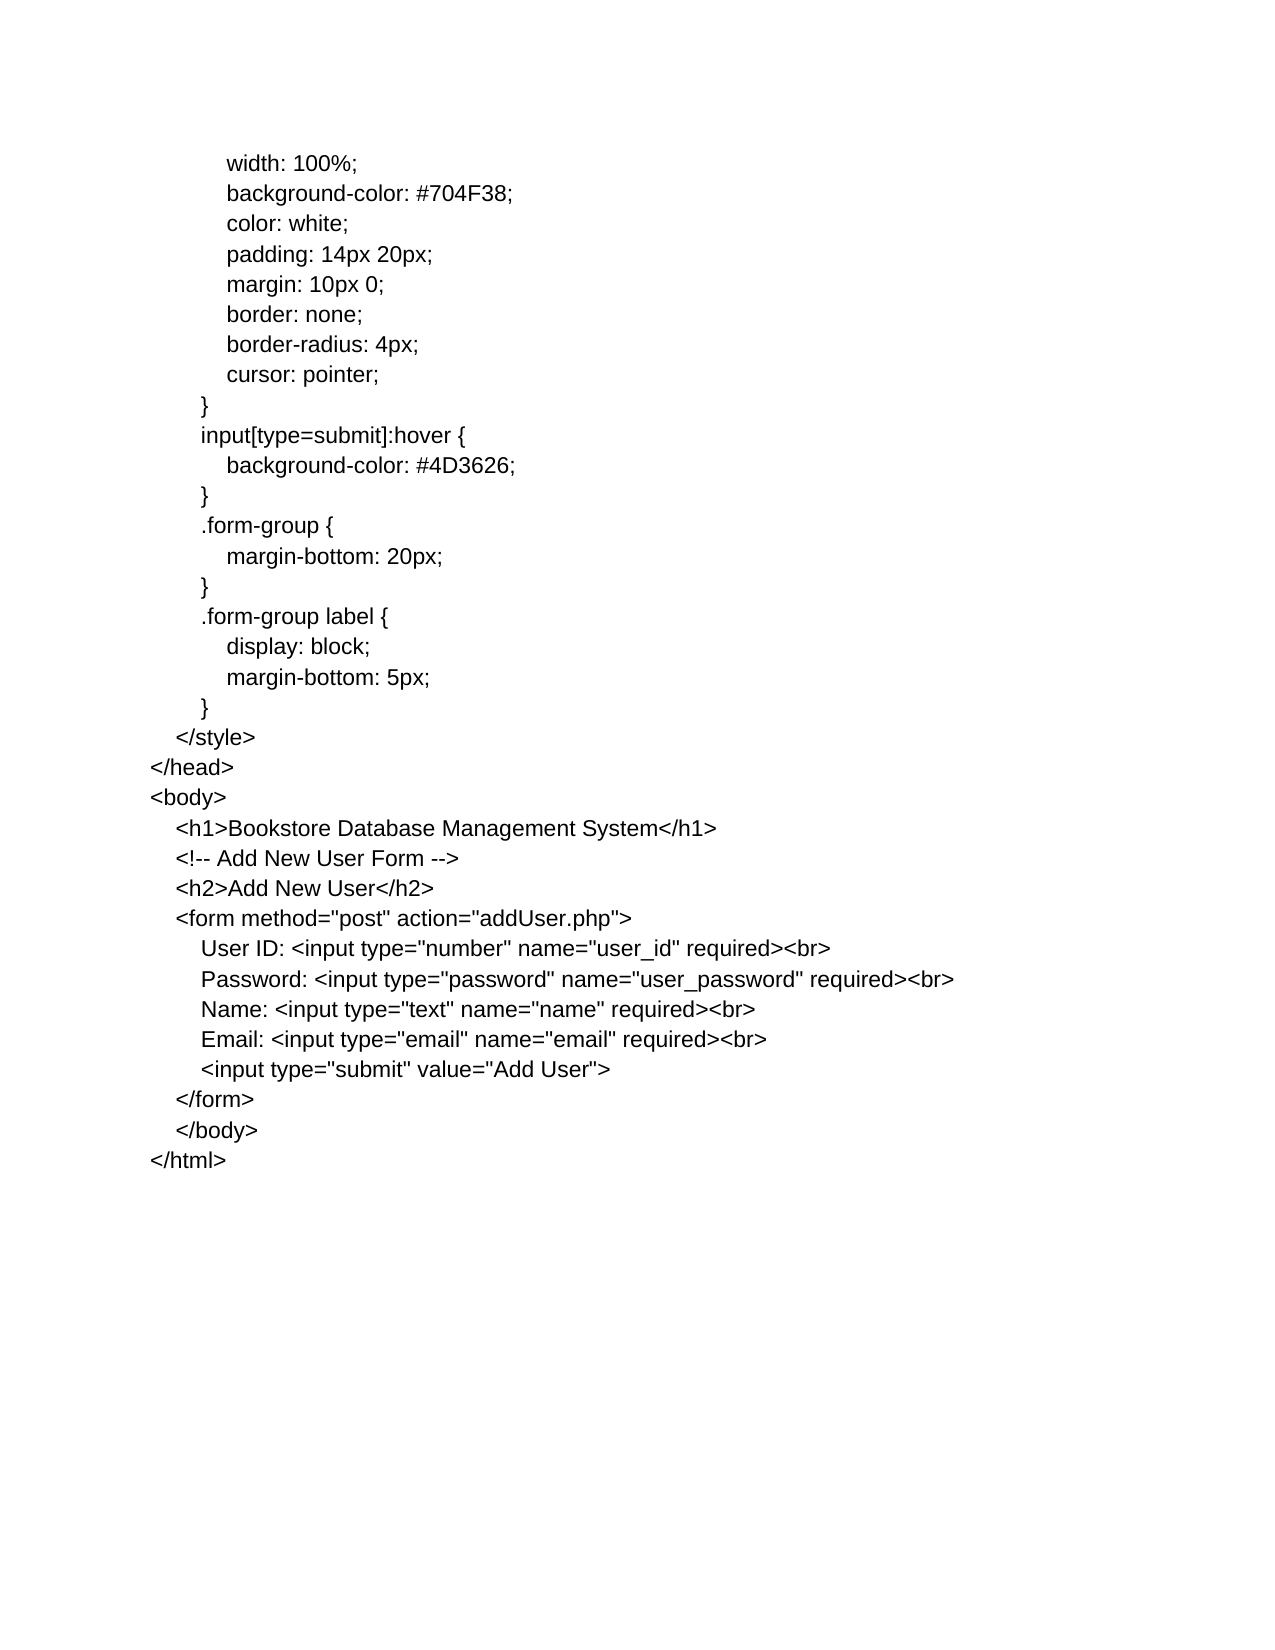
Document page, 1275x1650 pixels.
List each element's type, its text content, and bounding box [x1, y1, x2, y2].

text .form-group label { [150, 603, 1125, 629]
text margin-bottom: 20px; [150, 543, 1125, 569]
text </form> [150, 1086, 1125, 1113]
text background-color: #4D3626; [150, 452, 1125, 478]
text <input type="submit" value="Add User"> [150, 1056, 1125, 1083]
text margin: 10px 0; [150, 271, 1125, 297]
text <form method="post" action="addUser.php"> [150, 905, 1125, 932]
text <h1>Bookstore Database Management System</h1> [150, 814, 1125, 841]
text </body> [150, 1117, 1125, 1143]
text Name: <input type="text" name="name" required><br> [150, 996, 1125, 1022]
text background-color: #704F38; [150, 180, 1125, 207]
text border-radius: 4px; [150, 331, 1125, 358]
text <h2>Add New User</h2> [150, 875, 1125, 901]
text } [150, 573, 1125, 599]
text <!-- Add New User Form --> [150, 845, 1125, 871]
text margin-bottom: 5px; [150, 663, 1125, 690]
text Email: <input type="email" name="email" required><br> [150, 1026, 1125, 1052]
text display: block; [150, 633, 1125, 660]
text </style> [150, 724, 1125, 750]
text color: white; [150, 210, 1125, 237]
text input[type=submit]:hover { [150, 422, 1125, 448]
text width: 100%; [150, 150, 1125, 176]
text Password: <input type="password" name="user_password" required><br> [150, 966, 1125, 992]
text padding: 14px 20px; [150, 241, 1125, 267]
text border: none; [150, 301, 1125, 327]
text } [150, 694, 1125, 720]
text } [150, 482, 1125, 509]
text </head> [150, 754, 1125, 781]
text User ID: <input type="number" name="user_id" required><br> [150, 935, 1125, 962]
text </html> [150, 1147, 1125, 1173]
text <body> [150, 784, 1125, 811]
text .form-group { [150, 512, 1125, 539]
text } [150, 392, 1125, 418]
text cursor: pointer; [150, 361, 1125, 388]
